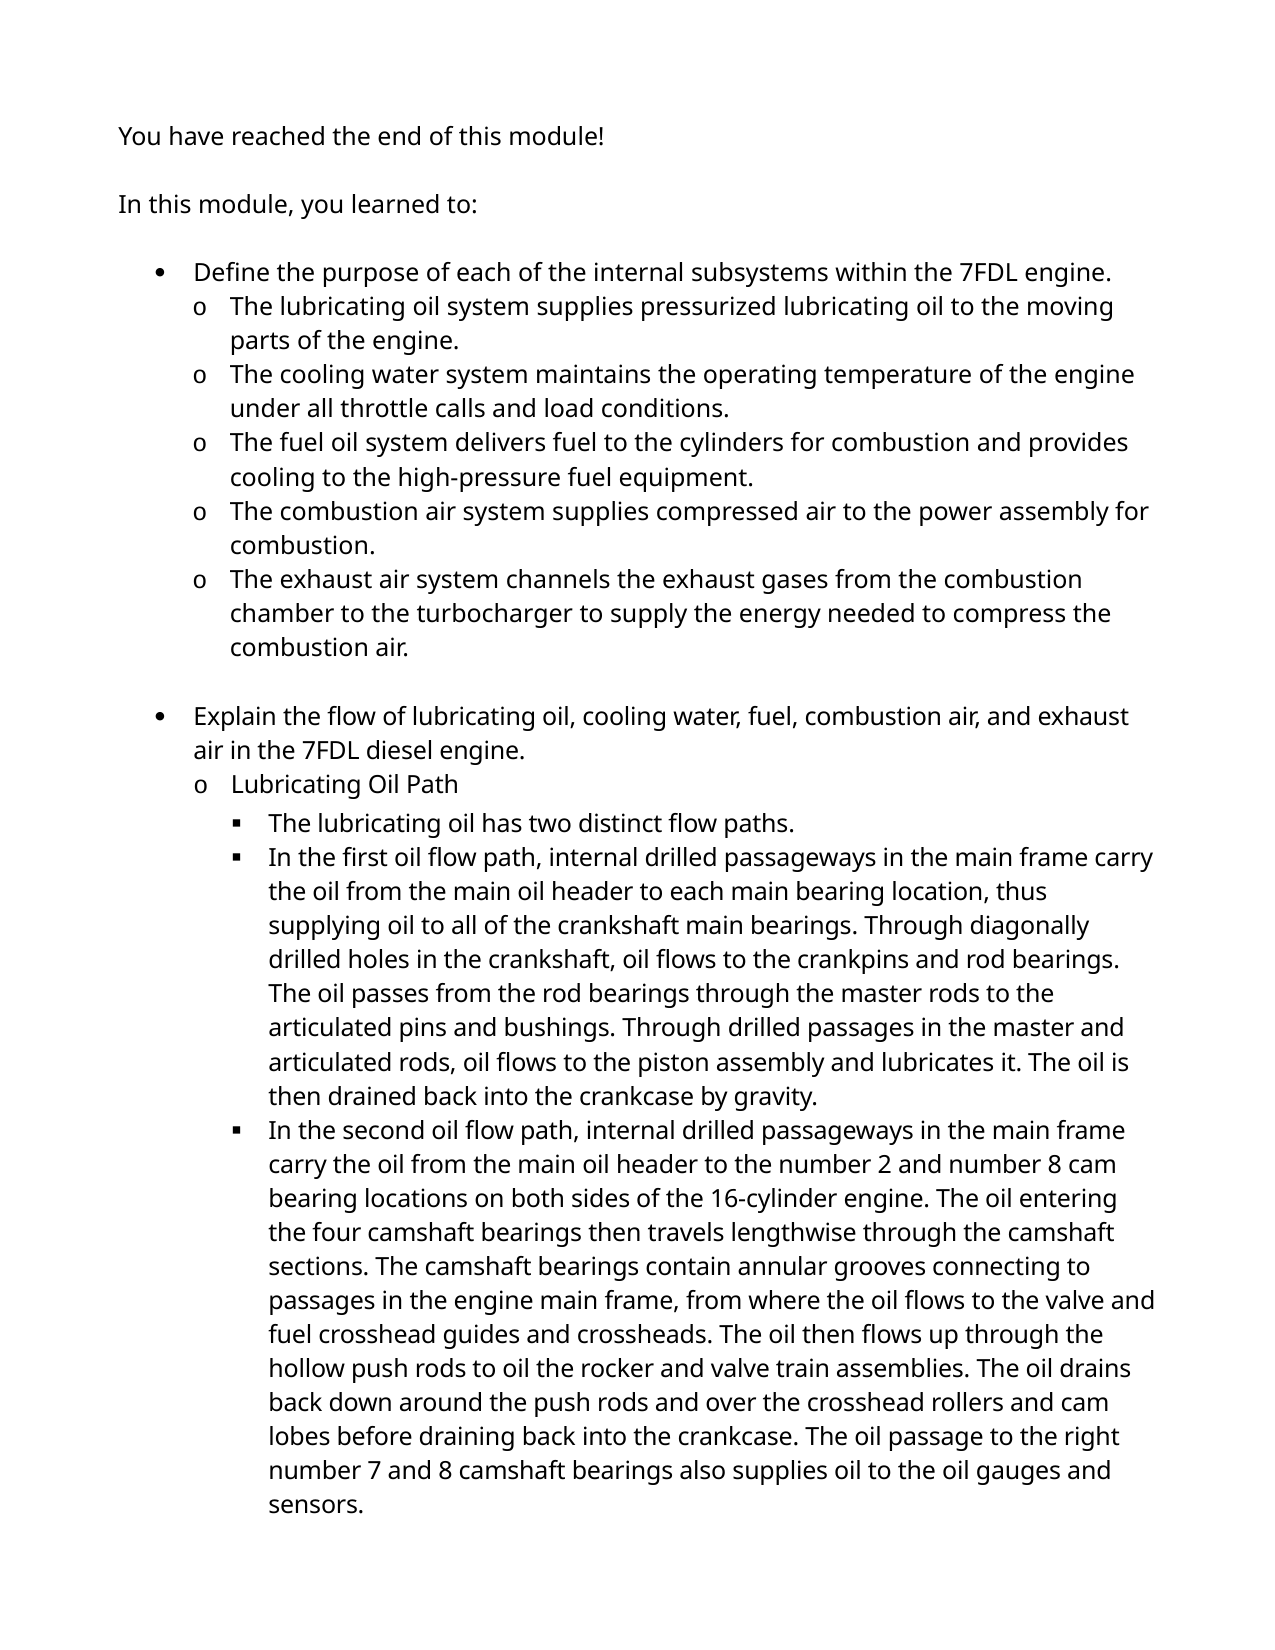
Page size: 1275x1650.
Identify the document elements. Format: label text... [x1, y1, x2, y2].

list Explain the flow of lubricating oil, cooling water, fuel, combustion air, and exhaust air in the 7FDL diesel engine. [156, 698, 1157, 766]
list The lubricating oil system supplies pressurized lubricating oil to the moving parts of the engine. [192, 288, 1157, 357]
text In this module, you learned to: [118, 186, 1157, 220]
list The lubricating oil has two distinct flow paths. [231, 806, 1157, 840]
list The exhaust air system channels the exhaust gases from the combustion chamber to the turbocharger to supply the energy needed to compress the combustion air. [192, 562, 1157, 664]
list The combustion air system supplies compressed air to the power assembly for combustion. [192, 493, 1157, 562]
list Define the purpose of each of the internal subsystems within the 7FDL engine. [156, 254, 1157, 288]
list In the first oil flow path, internal drilled passageways in the main frame carry the oil from the main oil header to each main bearing location, thus supplying oil to all of the crankshaft main bearings. Through diagonally drilled holes in the crankshaft, oil flows to the crankpins and rod bearings. The oil passes from the rod bearings through the master rods to the articulated pins and bushings. Through drilled passages in the master and articulated rods, oil flows to the piston assembly and lubricates it. The oil is then drained back into the crankcase by gravity. [231, 840, 1157, 1112]
list The cooling water system maintains the operating temperature of the engine under all throttle calls and load conditions. [192, 357, 1157, 425]
text You have reached the end of this module! [118, 118, 1157, 152]
list Lubricating Oil Path [193, 766, 1157, 801]
list In the second oil flow path, internal drilled passageways in the main frame carry the oil from the main oil header to the number 2 and number 8 cam bearing locations on both sides of the 16-cylinder engine. The oil entering the four camshaft bearings then travels lengthwise through the camshaft sections. The camshaft bearings contain annular grooves connecting to passages in the engine main frame, from where the oil flows to the valve and fuel crosshead guides and crossheads. The oil then flows up through the hollow push rods to oil the rocker and valve train assemblies. The oil drains back down around the push rods and over the crosshead rollers and cam lobes before draining back into the crankcase. The oil passage to the right number 7 and 8 camshaft bearings also supplies oil to the oil gauges and sensors. [231, 1112, 1157, 1521]
list The fuel oil system delivers fuel to the cylinders for combustion and provides cooling to the high-pressure fuel equipment. [192, 425, 1157, 493]
